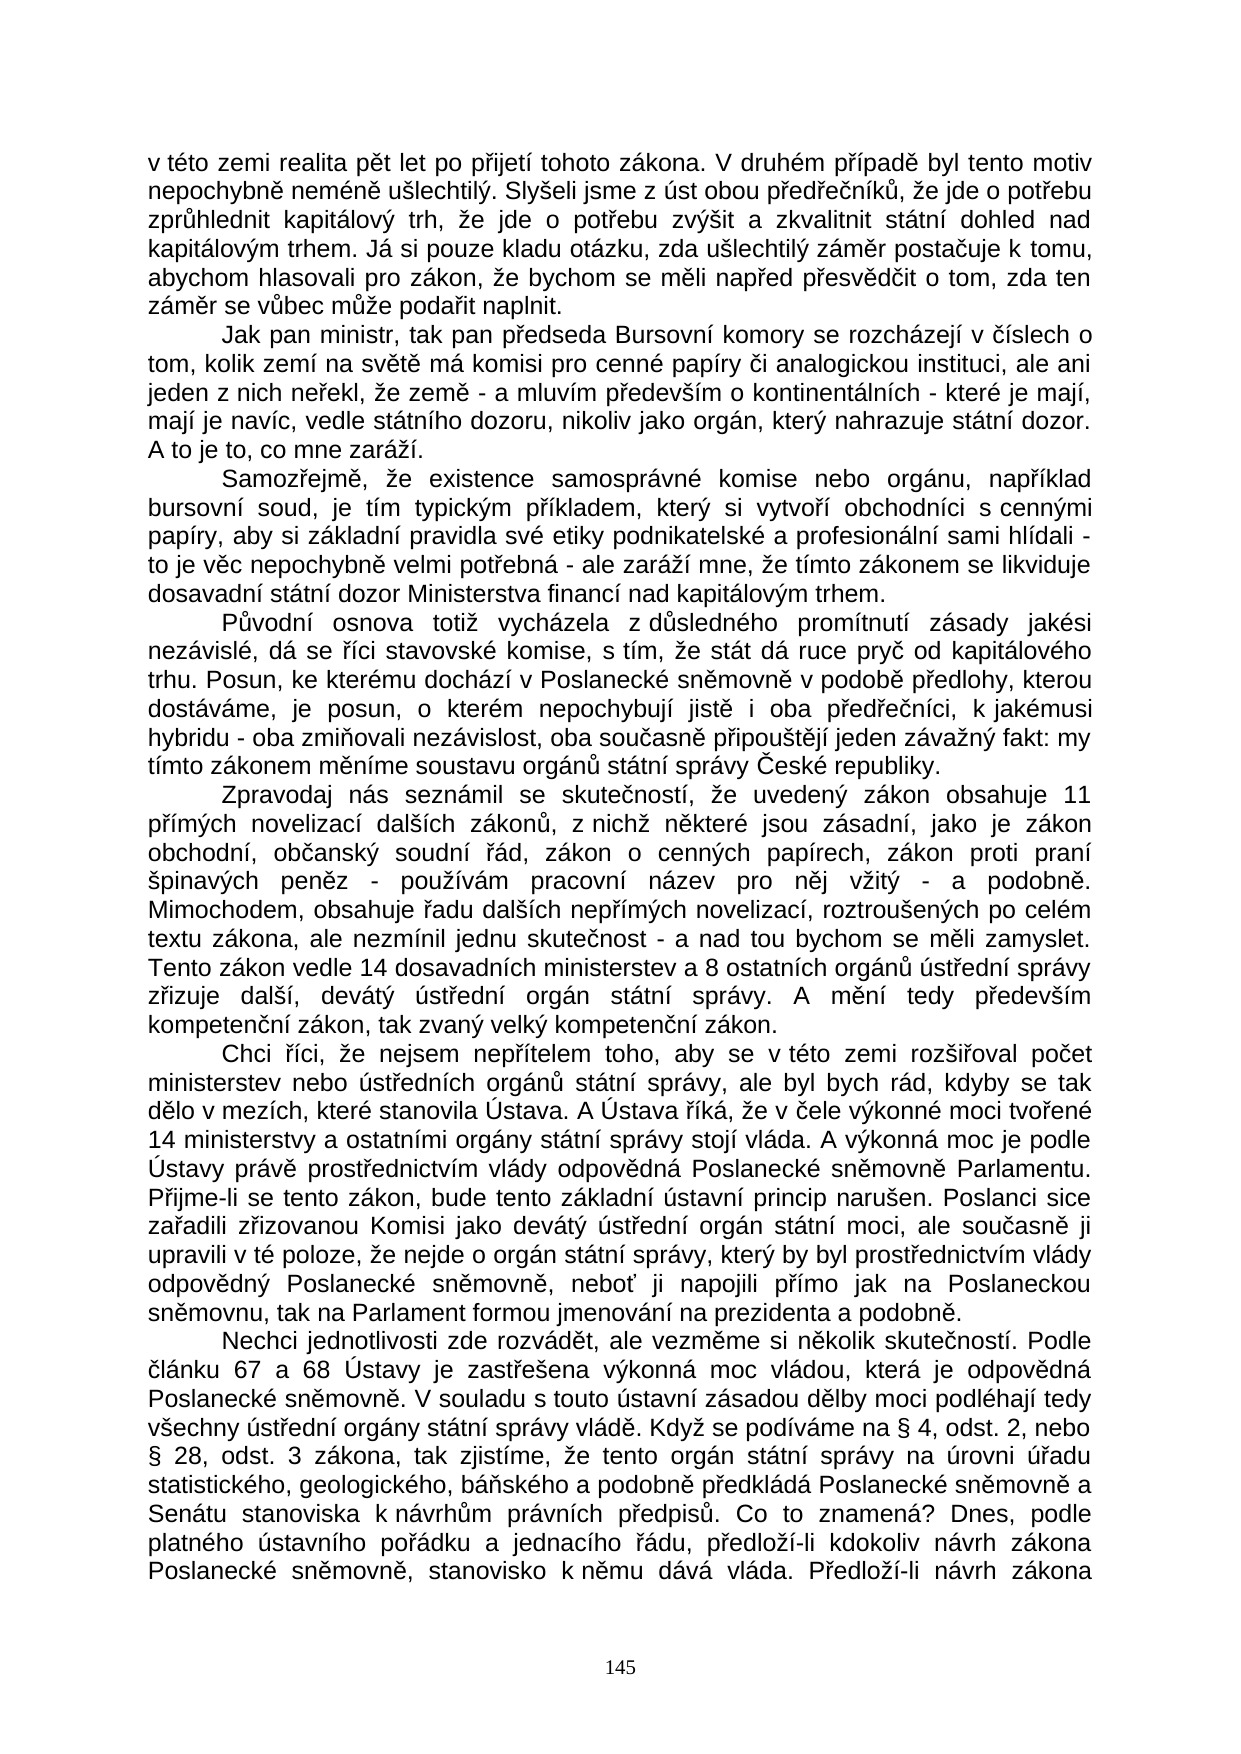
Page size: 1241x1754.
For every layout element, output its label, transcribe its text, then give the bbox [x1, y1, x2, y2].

text Jak pan ministr, tak pan předseda Bursovní komory se rozcházejí v číslech o tom, kolik zemí na světě má komisi pro cenné papíry či analogickou instituci, ale ani jeden z nich neřekl, že země - a mluvím především o kontinentálních - které je mají, mají je navíc, vedle státního dozoru, nikoliv jako orgán, který nahrazuje státní dozor. A to je to, co mne zaráží. [148, 320, 1093, 464]
text Zpravodaj nás seznámil se skutečností, že uvedený zákon obsahuje 11 přímých novelizací dalších zákonů, z nichž některé jsou zásadní, jako je zákon obchodní, občanský soudní řád, zákon o cenných papírech, zákon proti praní špinavých peněz - používám pracovní název pro něj vžitý - a podobně. Mimochodem, obsahuje řadu dalších nepřímých novelizací, roztroušených po celém textu zákona, ale nezmínil jednu skutečnost - a nad tou bychom se měli zamyslet. Tento zákon vedle 14 dosavadních ministerstev a 8 ostatních orgánů ústřední správy zřizuje další, devátý ústřední orgán státní správy. A mění tedy především kompetenční zákon, tak zvaný velký kompetenční zákon. [148, 780, 1093, 1039]
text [148, 148, 1093, 320]
text Chci říci, že nejsem nepřítelem toho, aby se v této zemi rozšiřoval počet ministerstev nebo ústředních orgánů státní správy, ale byl bych rád, kdyby se tak dělo v mezích, které stanovila Ústava. A Ústava říká, že v čele výkonné moci tvořené 14 ministerstvy a ostatními orgány státní správy stojí vláda. A výkonná moc je podle Ústavy právě prostřednictvím vlády odpovědná Poslanecké sněmovně Parlamentu. Přijme-li se tento zákon, bude tento základní ústavní princip narušen. Poslanci sice zařadili zřizovanou Komisi jako devátý ústřední orgán státní moci, ale současně ji upravili v té poloze, že nejde o orgán státní správy, který by byl prostřednictvím vlády odpovědný Poslanecké sněmovně, neboť ji napojili přímo jak na Poslaneckou sněmovnu, tak na Parlament formou jmenování na prezidenta a podobně. [148, 1039, 1093, 1326]
text Samozřejmě, že existence samosprávné komise nebo orgánu, například bursovní soud, je tím typickým příkladem, který si vytvoří obchodníci s cennými papíry, aby si základní pravidla své etiky podnikatelské a profesionální sami hlídali - to je věc nepochybně velmi potřebná - ale zaráží mne, že tímto zákonem se likviduje dosavadní státní dozor Ministerstva financí nad kapitálovým trhem. [148, 464, 1093, 608]
text Původní osnova totiž vycházela z důsledného promítnutí zásady jakési nezávislé, dá se říci stavovské komise, s tím, že stát dá ruce pryč od kapitálového trhu. Posun, ke kterému dochází v Poslanecké sněmovně v podobě předlohy, kterou dostáváme, je posun, o kterém nepochybují jistě i oba předřečníci, k jakémusi hybridu - oba zmiňovali nezávislost, oba současně připouštějí jeden závažný fakt: my tímto zákonem měníme soustavu orgánů státní správy České republiky. [148, 608, 1093, 780]
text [148, 1326, 1093, 1585]
